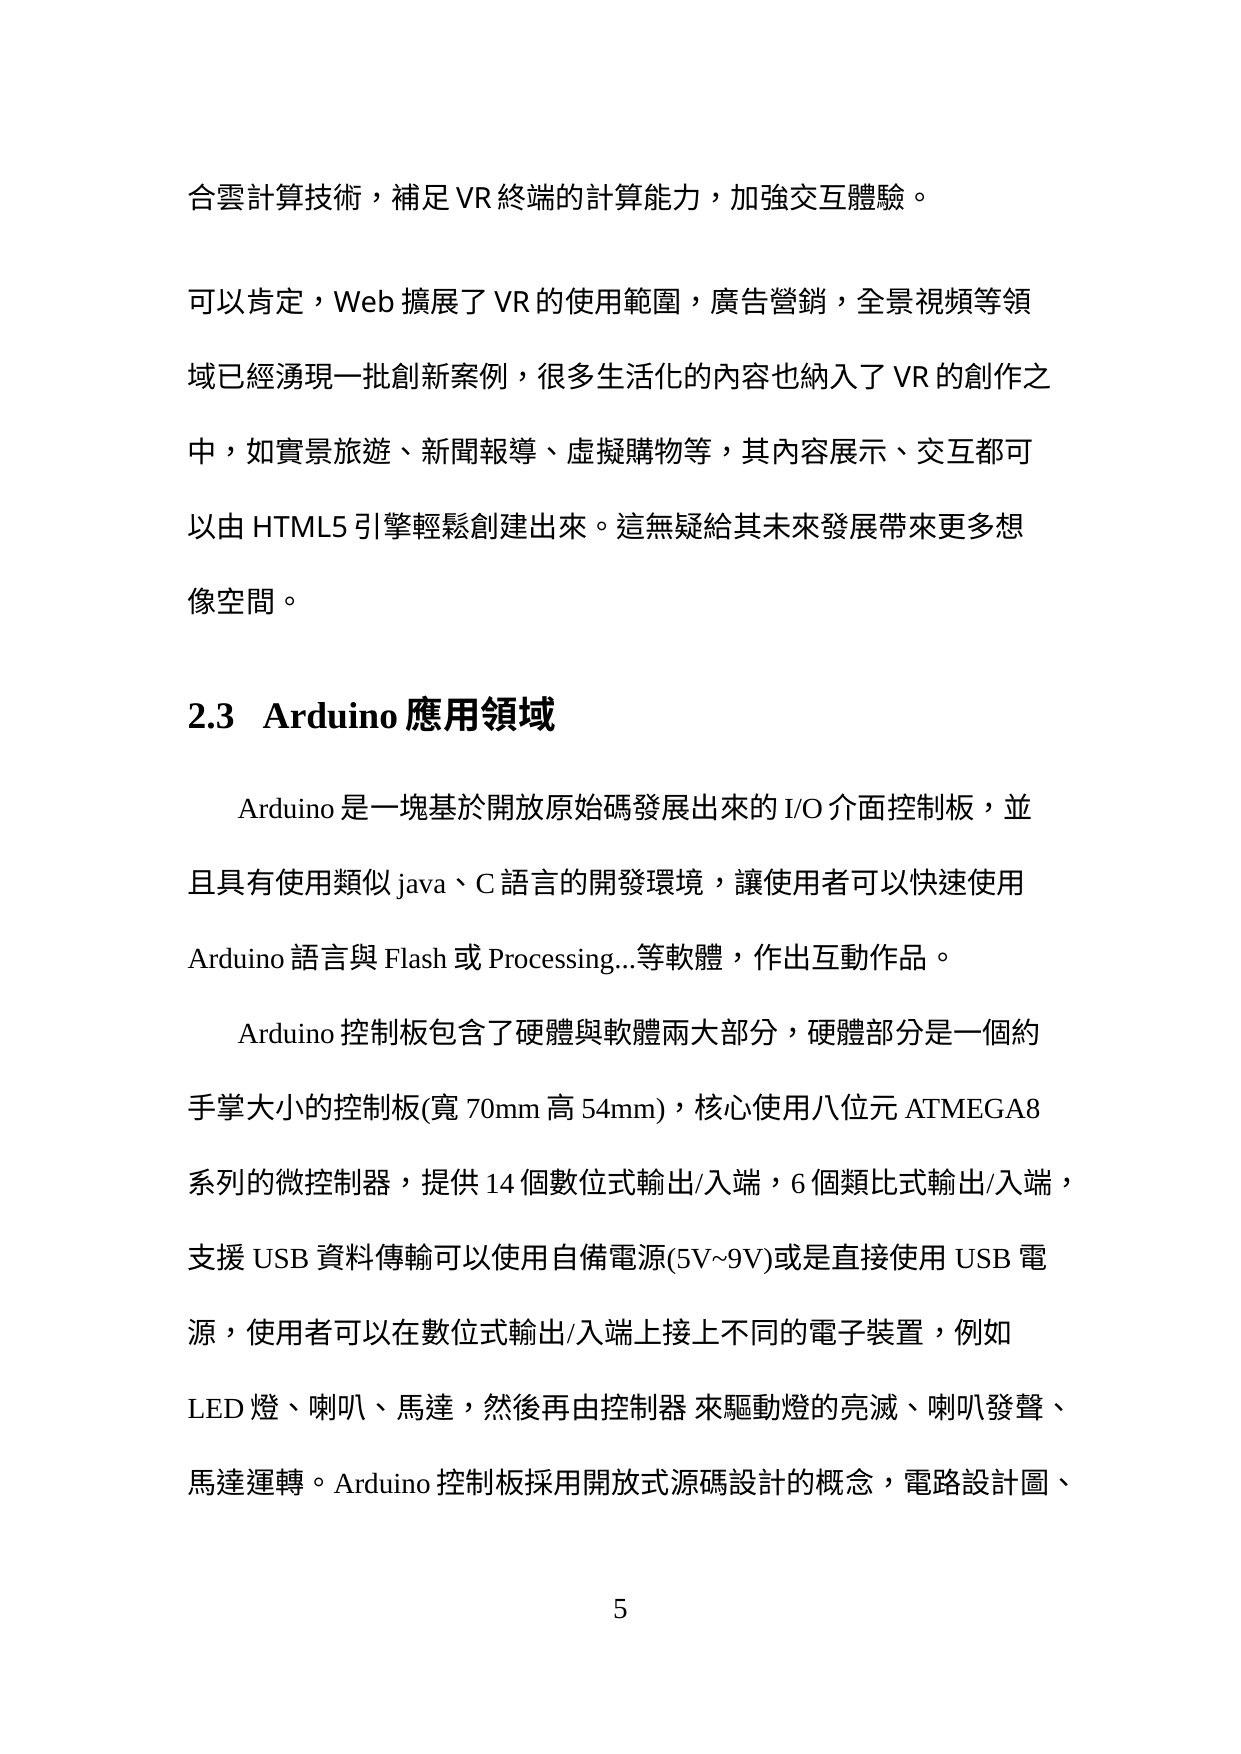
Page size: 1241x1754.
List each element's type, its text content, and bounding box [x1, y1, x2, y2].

text Arduino是一塊基於開放原始碼發展出來的I/O介面控制板，並且具有使用類似java、C語言的開發環境，讓使用者可以快速使用Arduino語言與Flash或Processing...等軟體，作出互動作品。 [187, 769, 1053, 994]
text 可以肯定，Web擴展了VR的使用範圍，廣告營銷，全景視頻等領域已經湧現一批創新案例，很多生活化的內容也納入了VR的創作之中，如實景旅遊、新聞報導、虛擬購物等，其內容展示、交互都可以由HTML5引擎輕鬆創建出來。這無疑給其未來發展帶來更多想像空間。 [187, 262, 1053, 637]
subtitle Arduino應用領域 [187, 675, 1053, 750]
